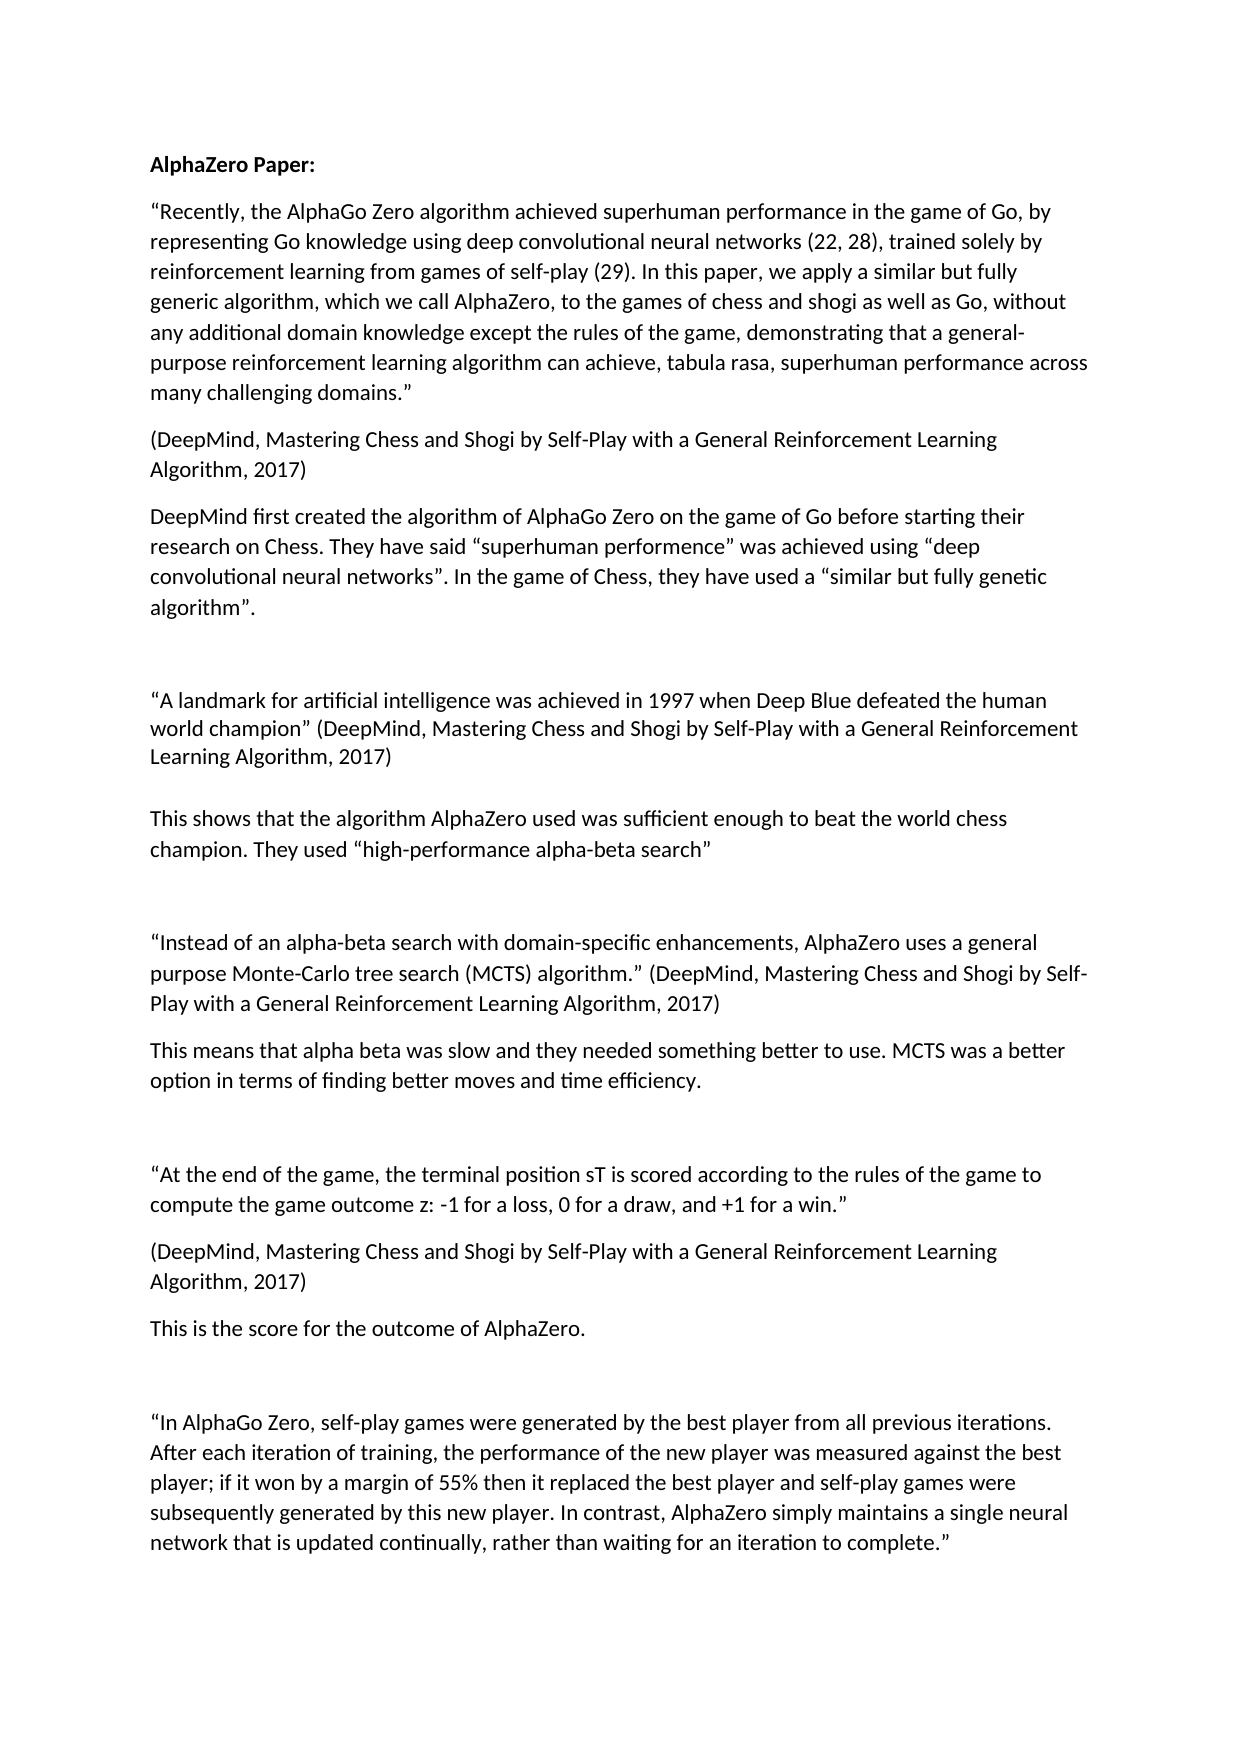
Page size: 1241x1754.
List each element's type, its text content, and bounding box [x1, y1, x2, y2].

text This means that alpha beta was slow and they needed something better to use. MCTS was a better option in terms of finding better moves and time efficiency. [150, 1036, 1090, 1094]
text This is the score for the outcome of AlphaZero. [150, 1314, 1090, 1342]
text “In AlphaGo Zero, self-play games were generated by the best player from all previous iterations. After each iteration of training, the performance of the new player was measured against the best player; if it won by a margin of 55% then it replaced the best player and self-play games were subsequently generated by this new player. In contrast, AlphaZero simply maintains a single neural network that is updated continually, rather than waiting for an iteration to complete.” [150, 1408, 1090, 1557]
text AlphaZero Paper: [150, 150, 1090, 178]
text DeepMind first created the algorithm of AlphaGo Zero on the game of Go before starting their research on Chess. They have said “superhuman performence” was achieved using “deep convolutional neural networks”. In the game of Chess, they have used a “similar but fully genetic algorithm”. [150, 502, 1090, 621]
text “Recently, the AlphaGo Zero algorithm achieved superhuman performance in the game of Go, by representing Go knowledge using deep convolutional neural networks (22, 28), trained solely by reinforcement learning from games of self-play (29). In this paper, we apply a similar but fully generic algorithm, which we call AlphaZero, to the games of chess and shogi as well as Go, without any additional domain knowledge except the rules of the game, demonstrating that a general-purpose reinforcement learning algorithm can achieve, tabula rasa, superhuman performance across many challenging domains.” [150, 197, 1090, 406]
text “At the end of the game, the terminal position sT is scored according to the rules of the game to compute the game outcome z: -1 for a loss, 0 for a draw, and +1 for a win.” [150, 1160, 1090, 1218]
text “Instead of an alpha-beta search with domain-specific enhancements, AlphaZero uses a general purpose Monte-Carlo tree search (MCTS) algorithm.” [150, 928, 1090, 1017]
text “A landmark for artificial intelligence was achieved in 1997 when Deep Blue defeated the human world champion” [150, 686, 1090, 771]
text This shows that the algorithm AlphaZero used was sufficient enough to beat the world chess champion. They used “high-performance alpha-beta search” [150, 804, 1090, 863]
